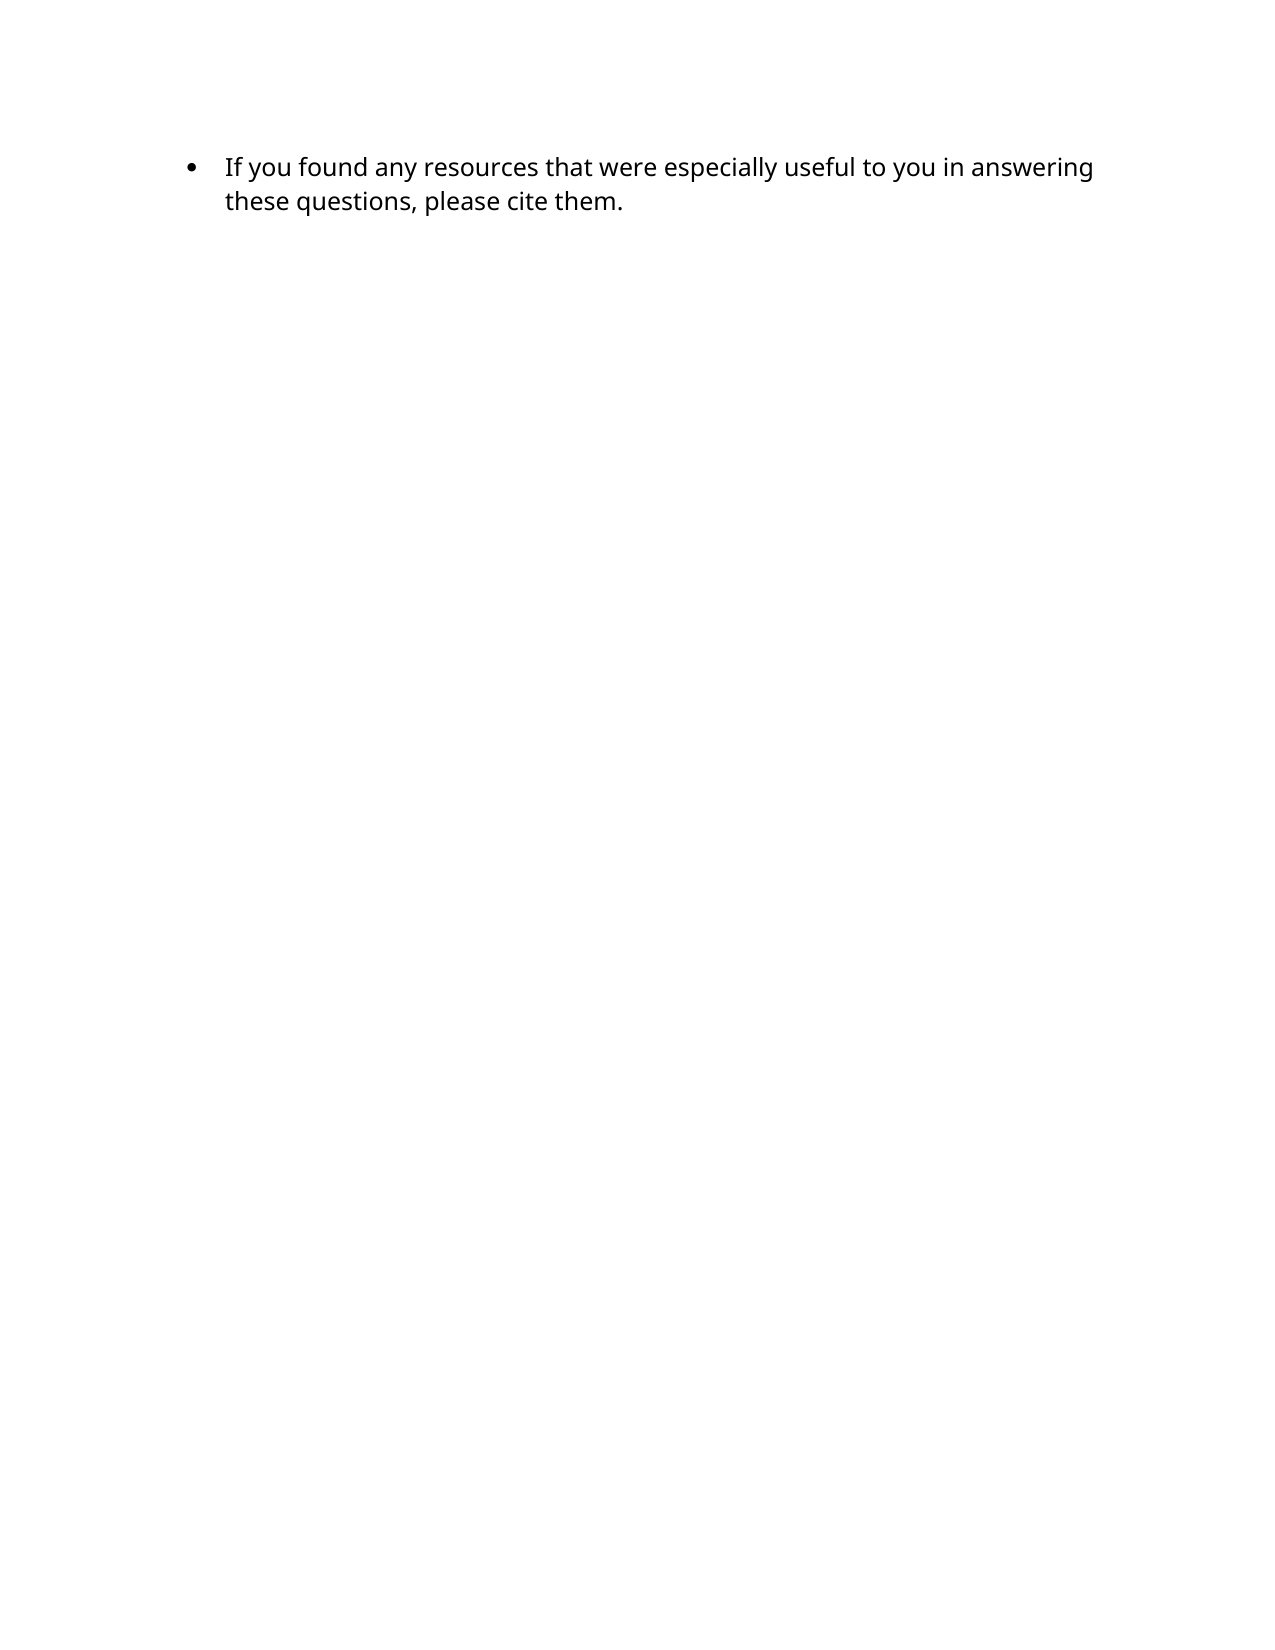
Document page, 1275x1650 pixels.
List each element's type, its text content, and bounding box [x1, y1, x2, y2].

list If you found any resources that were especially useful to you in answering these questions, please cite them. [187, 150, 1125, 218]
